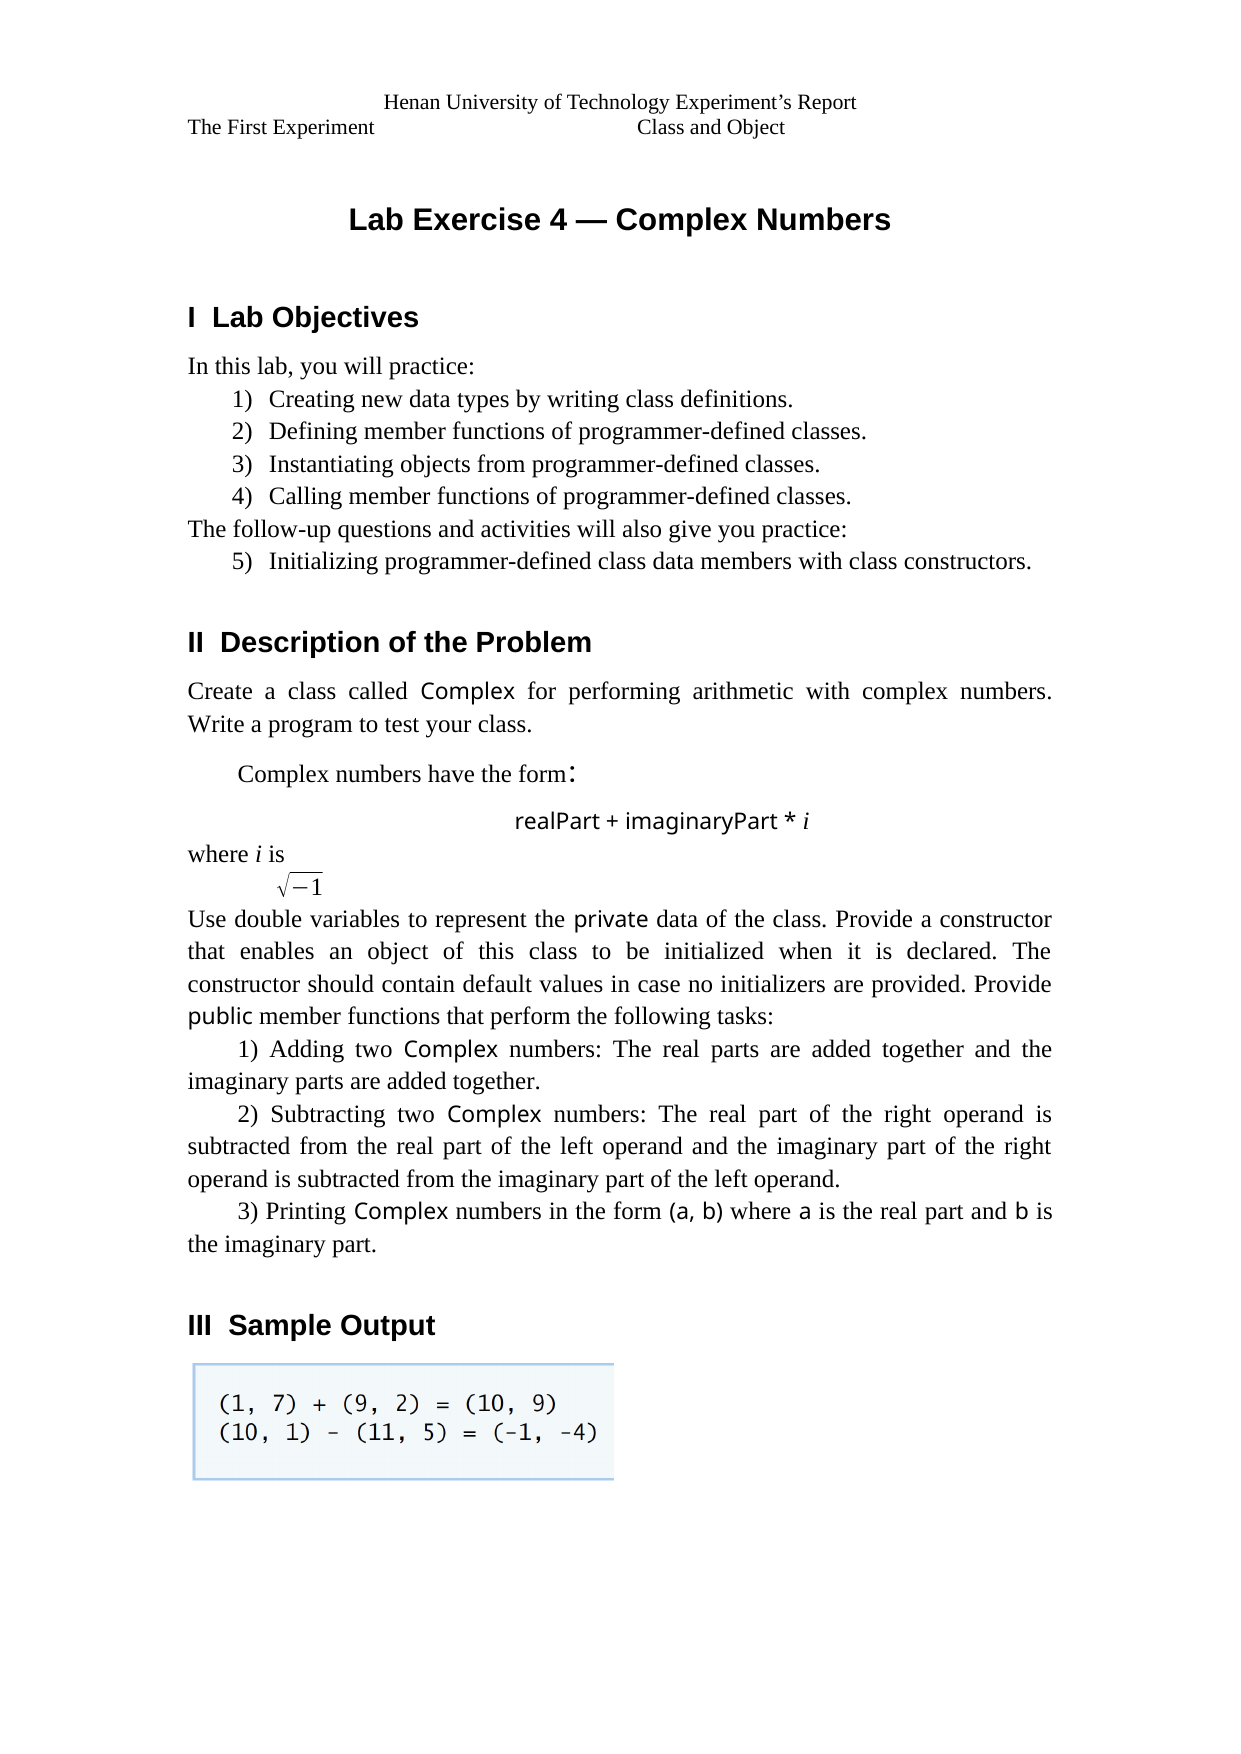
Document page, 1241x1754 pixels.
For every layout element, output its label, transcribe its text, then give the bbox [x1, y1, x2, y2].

text In this lab, you will practice: [187, 349, 1053, 382]
text Lab Exercise 4 — Complex Numbers [187, 187, 1053, 252]
text II Description of the Problem [187, 609, 1053, 674]
text realPart + imaginaryPart * i [225, 804, 1053, 837]
text 1) Adding two Complex numbers: The real parts are added together and the imaginary parts are added together. [187, 1032, 1053, 1097]
list Creating new data types by writing class definitions. [232, 382, 1053, 414]
text 2) Subtracting two Complex numbers: The real part of the right operand is subtracted from the real part of the left operand and the imaginary part of the right operand is subtracted from the imaginary part of the left operand. [187, 1097, 1053, 1194]
list Instantiating objects from programmer-defined classes. [232, 447, 1053, 479]
text where i is [187, 837, 1053, 869]
text Use double variables to represent the private data of the class. Provide a constructor that enables an object of this class to be initialized when it is declared. The constructor should contain default values in case no initializers are provided. Provide public member functions that perform the following tasks: [187, 902, 1053, 1032]
list Calling member functions of programmer-defined classes. [232, 479, 1053, 512]
text 3) Printing Complex numbers in the form (a, b) where a is the real part and b is the imaginary part. [187, 1194, 1053, 1259]
text I Lab Objectives [187, 284, 1053, 349]
text The follow-up questions and activities will also give you practice: [187, 512, 1053, 544]
picture [187, 1357, 614, 1487]
text Complex numbers have the form： [187, 739, 1053, 804]
text III Sample Output [187, 1292, 1053, 1357]
list Defining member functions of programmer-defined classes. [232, 414, 1053, 447]
list Initializing programmer-defined class data members with class constructors. [232, 544, 1053, 577]
text Create a class called Complex for performing arithmetic with complex numbers. Write a program to test your class. [187, 674, 1053, 739]
